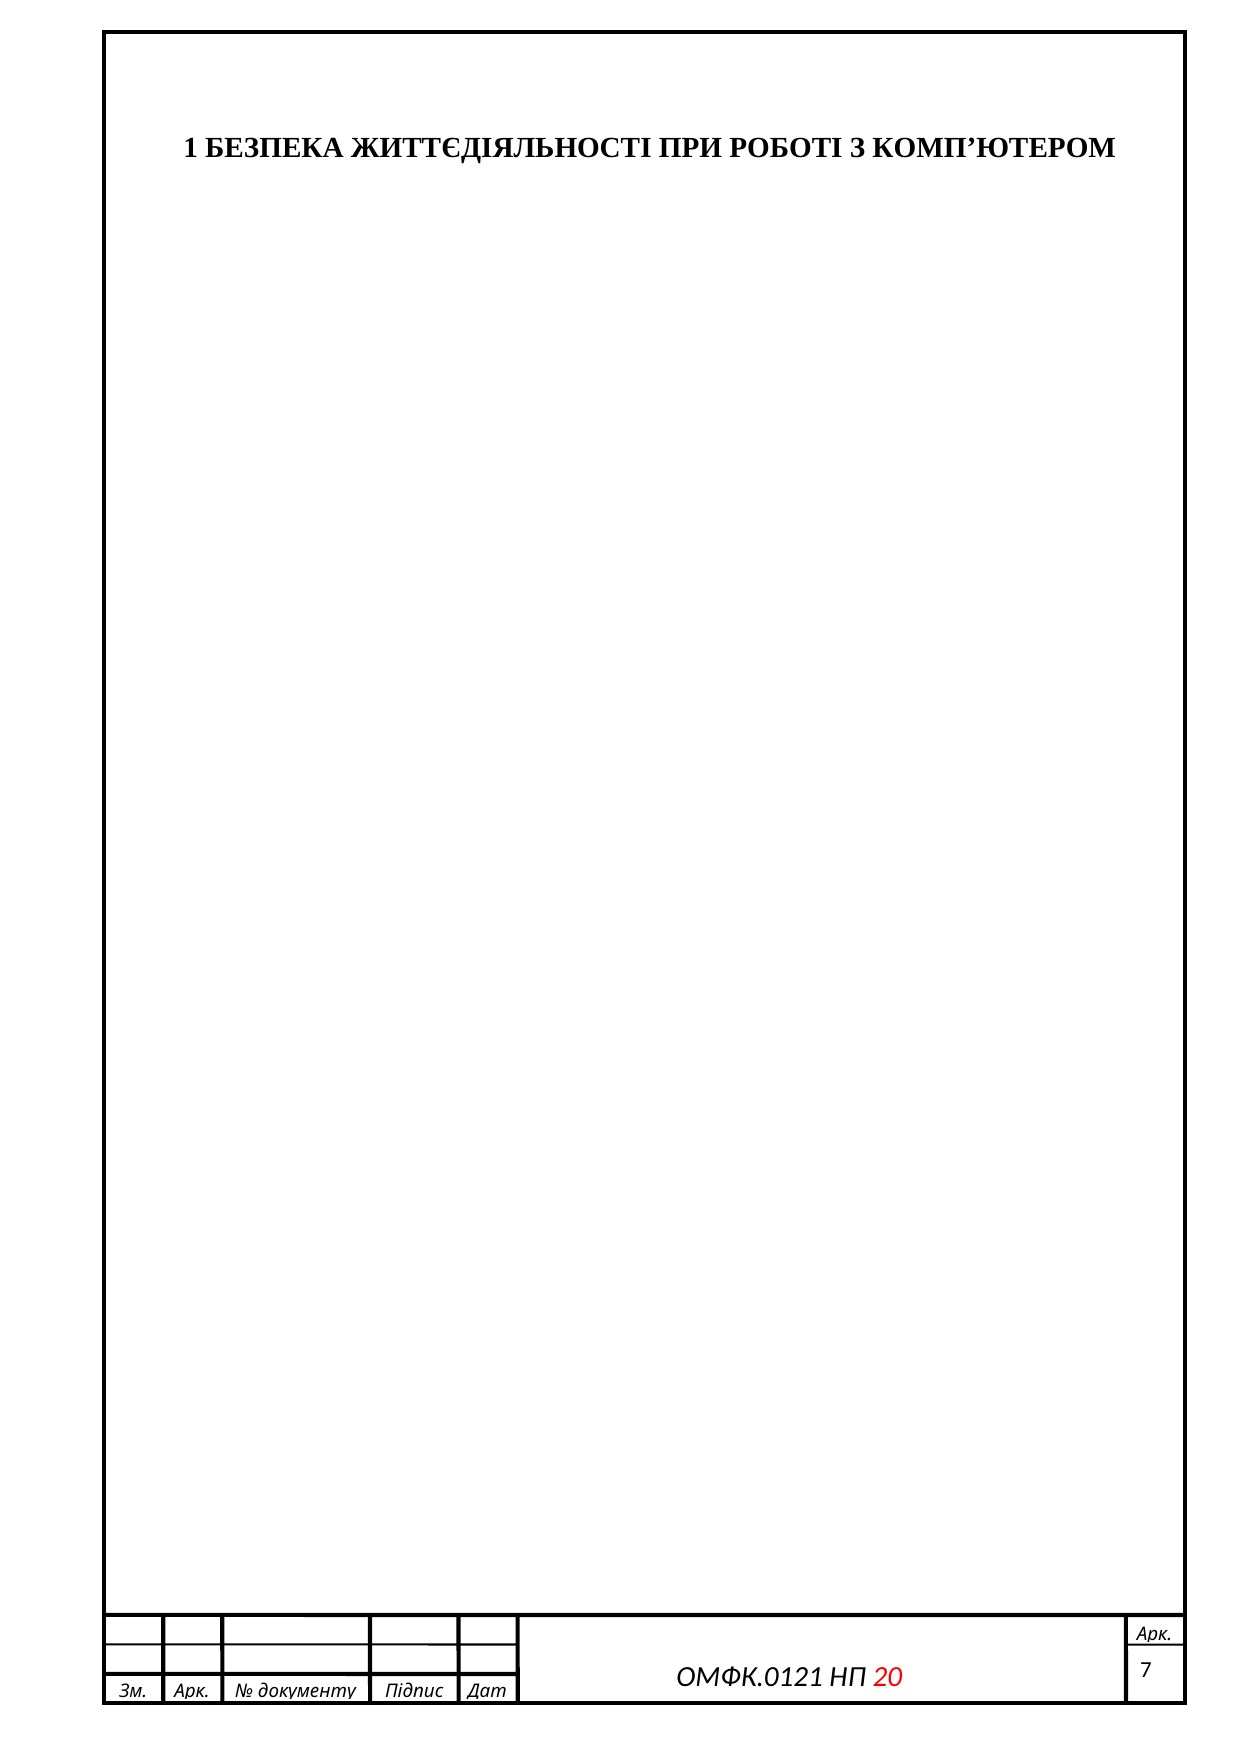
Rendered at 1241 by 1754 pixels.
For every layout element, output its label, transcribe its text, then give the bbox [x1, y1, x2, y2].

subtitle 1 БЕЗПЕКА ЖИТТЄДІЯЛЬНОСТІ ПРИ РОБОТІ З КОМП’ЮТЕРОМ [148, 130, 1152, 163]
